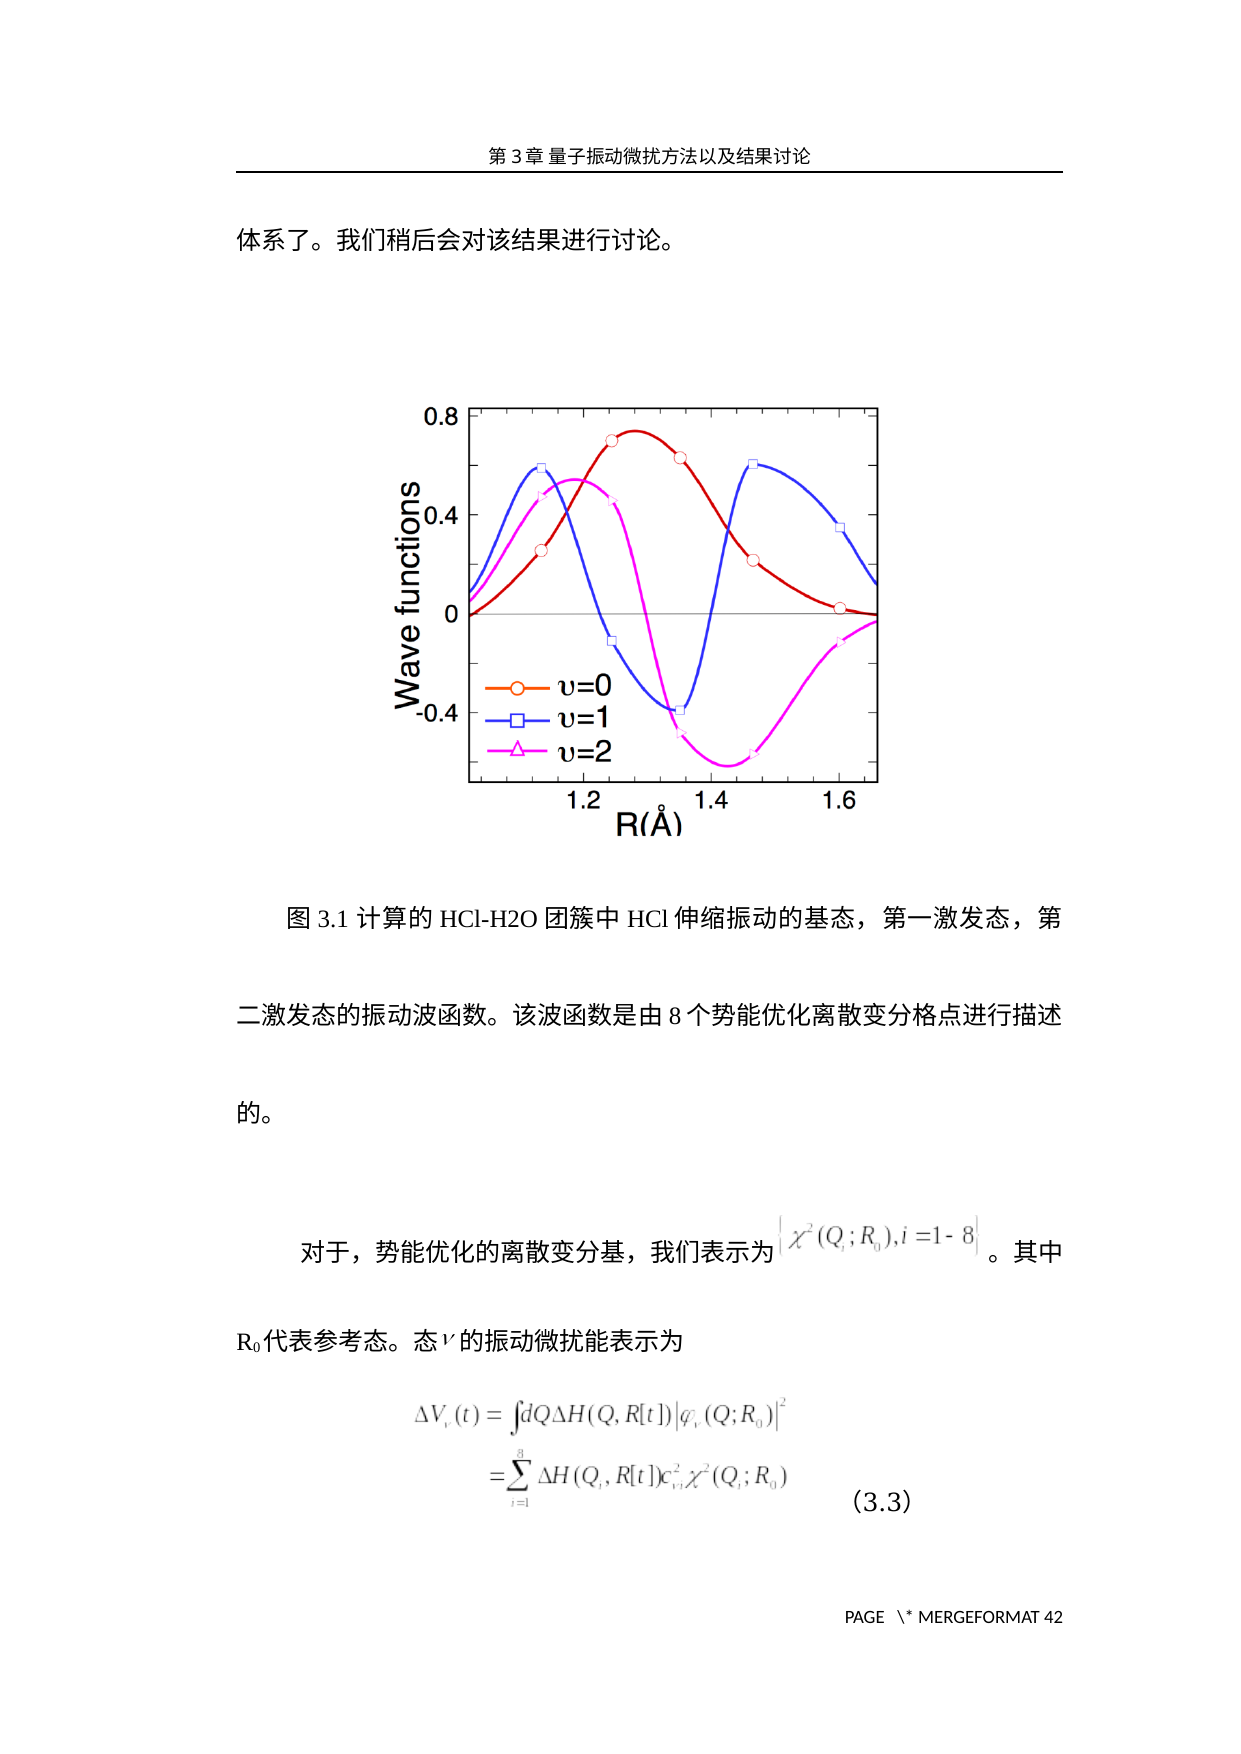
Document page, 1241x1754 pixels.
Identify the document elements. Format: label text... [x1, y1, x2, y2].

text （3.3） [236, 1390, 1063, 1520]
picture [386, 383, 889, 839]
text 对于，势能优化的离散变分基，我们表示为。其中R0代表参考态。态的振动微扰能表示为 [236, 1210, 1063, 1372]
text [236, 206, 1063, 271]
text 图3.1 计算的HCl-H2O团簇中HCl伸缩振动的基态，第一激发态，第二激发态的振动波函数。该波函数是由8个势能优化离散变分格点进行描述的。 [236, 884, 1063, 1144]
